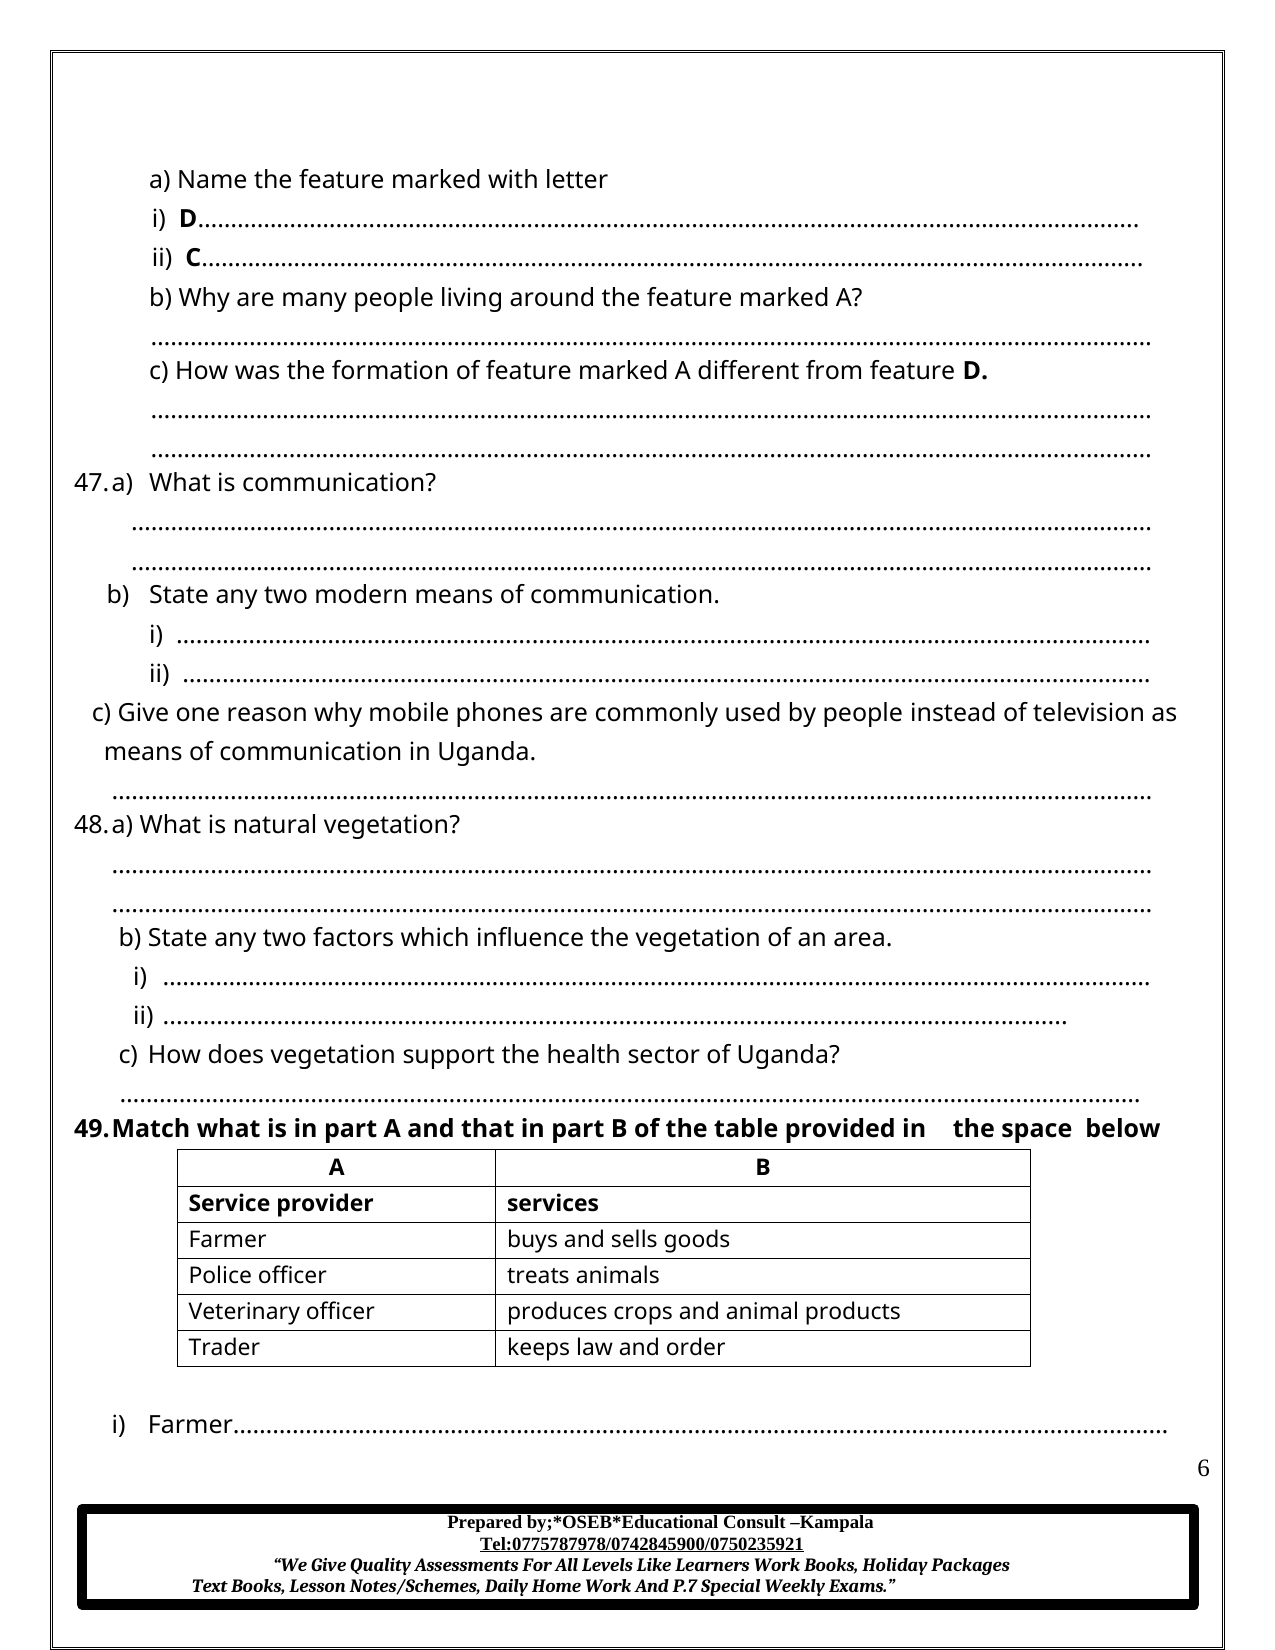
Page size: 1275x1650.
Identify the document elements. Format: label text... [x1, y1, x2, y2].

list Farmer………………………………………………………………………………………………………………….………… [111, 1406, 1209, 1441]
list ………………………………………………………………………….……………………………………………………………. [111, 504, 1209, 538]
list …………………………………………………………………………………………………………………………………… [133, 959, 1209, 993]
list a) What is natural vegetation? [74, 807, 1209, 841]
list c) How was the formation of feature marked A different from feature D. [149, 352, 1209, 386]
text ………………………………………………………………………………………..…………………………………………… [111, 318, 1209, 352]
text …………………………………………………………………………………………..…………………………………………… [111, 543, 1209, 577]
table_header B [496, 1150, 1030, 1186]
table_cell buys and sells goods [496, 1223, 1030, 1258]
table_header A [178, 1150, 495, 1186]
table_cell Veterinary officer [178, 1295, 495, 1330]
text ……………………………………………………………………………………………..…………………………………………… [111, 773, 1209, 807]
list ....................................................................................................................................... [133, 998, 1209, 1032]
list b) Why are many people living around the feature marked A? [149, 279, 1209, 313]
list a) What is communication? [74, 465, 1209, 499]
table_cell Farmer [178, 1223, 495, 1258]
list How does vegetation support the health sector of Uganda? [118, 1037, 1209, 1071]
text i) …………………………………………………………………………………………………………………………………. [149, 616, 1209, 650]
table_cell Police officer [178, 1259, 495, 1294]
table_cell produces crops and animal products [496, 1295, 1030, 1330]
text ……………………………………………………………………………………………..…………………………………………… [111, 846, 1209, 880]
list Match what is in part A and that in part B of the table provided in the space below [74, 1110, 1209, 1144]
list a) Name the feature marked with letter [111, 162, 1209, 196]
text ii) ………………………………………………………………………………………………………………………………… [149, 656, 1209, 689]
text b) State any two modern means of communication. [74, 577, 1209, 611]
text i) D…………………………………………………………………………………………………………………………….. [74, 201, 1209, 235]
table_cell services [496, 1187, 1030, 1222]
text ……………………………………………………………………………………………..…………………………………………… [111, 885, 1209, 919]
text ii) C…………………………………………………………………………………………………………………………….. [74, 240, 1209, 274]
table_cell keeps law and order [496, 1331, 1030, 1366]
list State any two factors which influence the vegetation of an area. [118, 919, 1209, 953]
table_cell treats animals [496, 1259, 1030, 1294]
table_cell Service provider [178, 1187, 495, 1222]
table_cell Trader [178, 1331, 495, 1366]
text c) Give one reason why mobile phones are commonly used by people instead of television as means of communication in Uganda. [59, 695, 1209, 768]
text ………………………………………………………………………………………..…………………………………………… [111, 431, 1209, 465]
text ………………………………………………………………………………………..…………………………………………… [111, 392, 1209, 426]
text …………………………………………………………………………………………..…………………………………………… [74, 1076, 1209, 1110]
